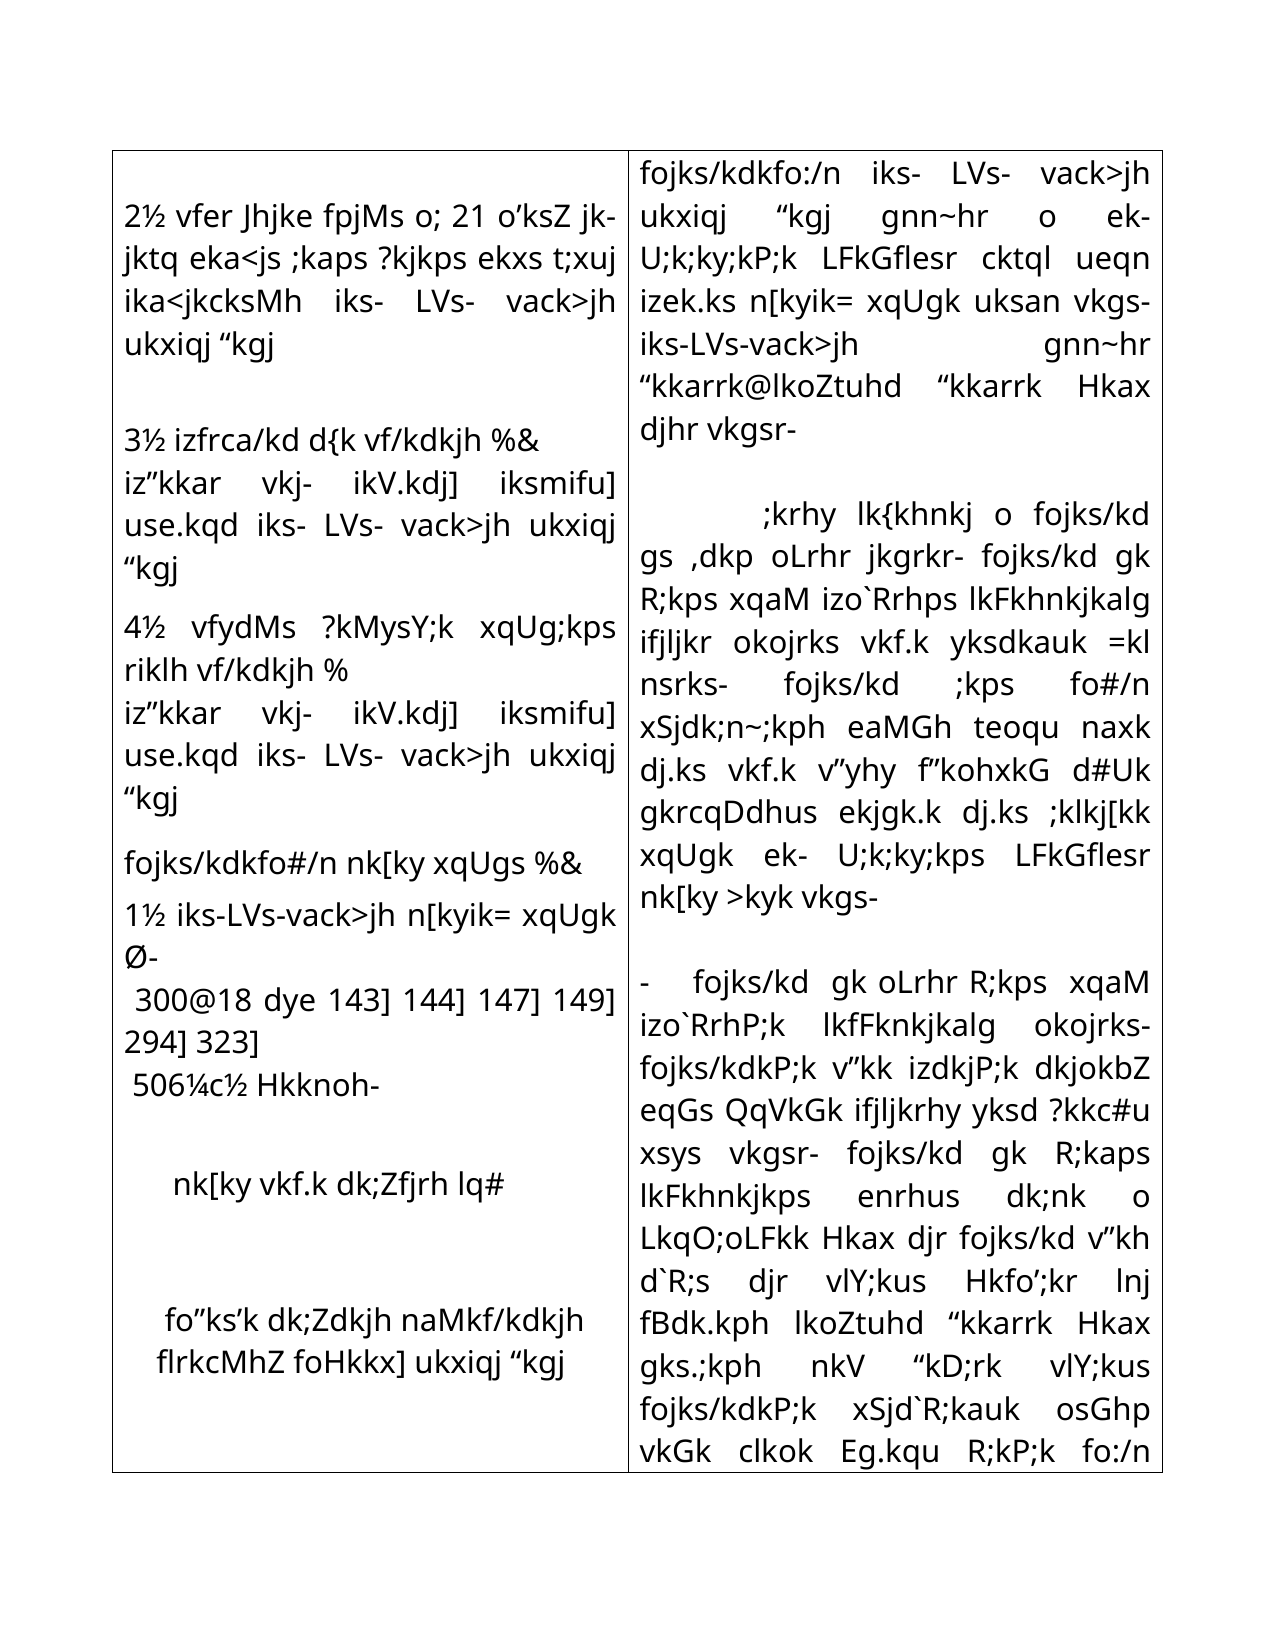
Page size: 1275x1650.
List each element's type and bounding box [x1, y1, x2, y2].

table_cell [629, 151, 1162, 1472]
table_cell [113, 151, 628, 1472]
